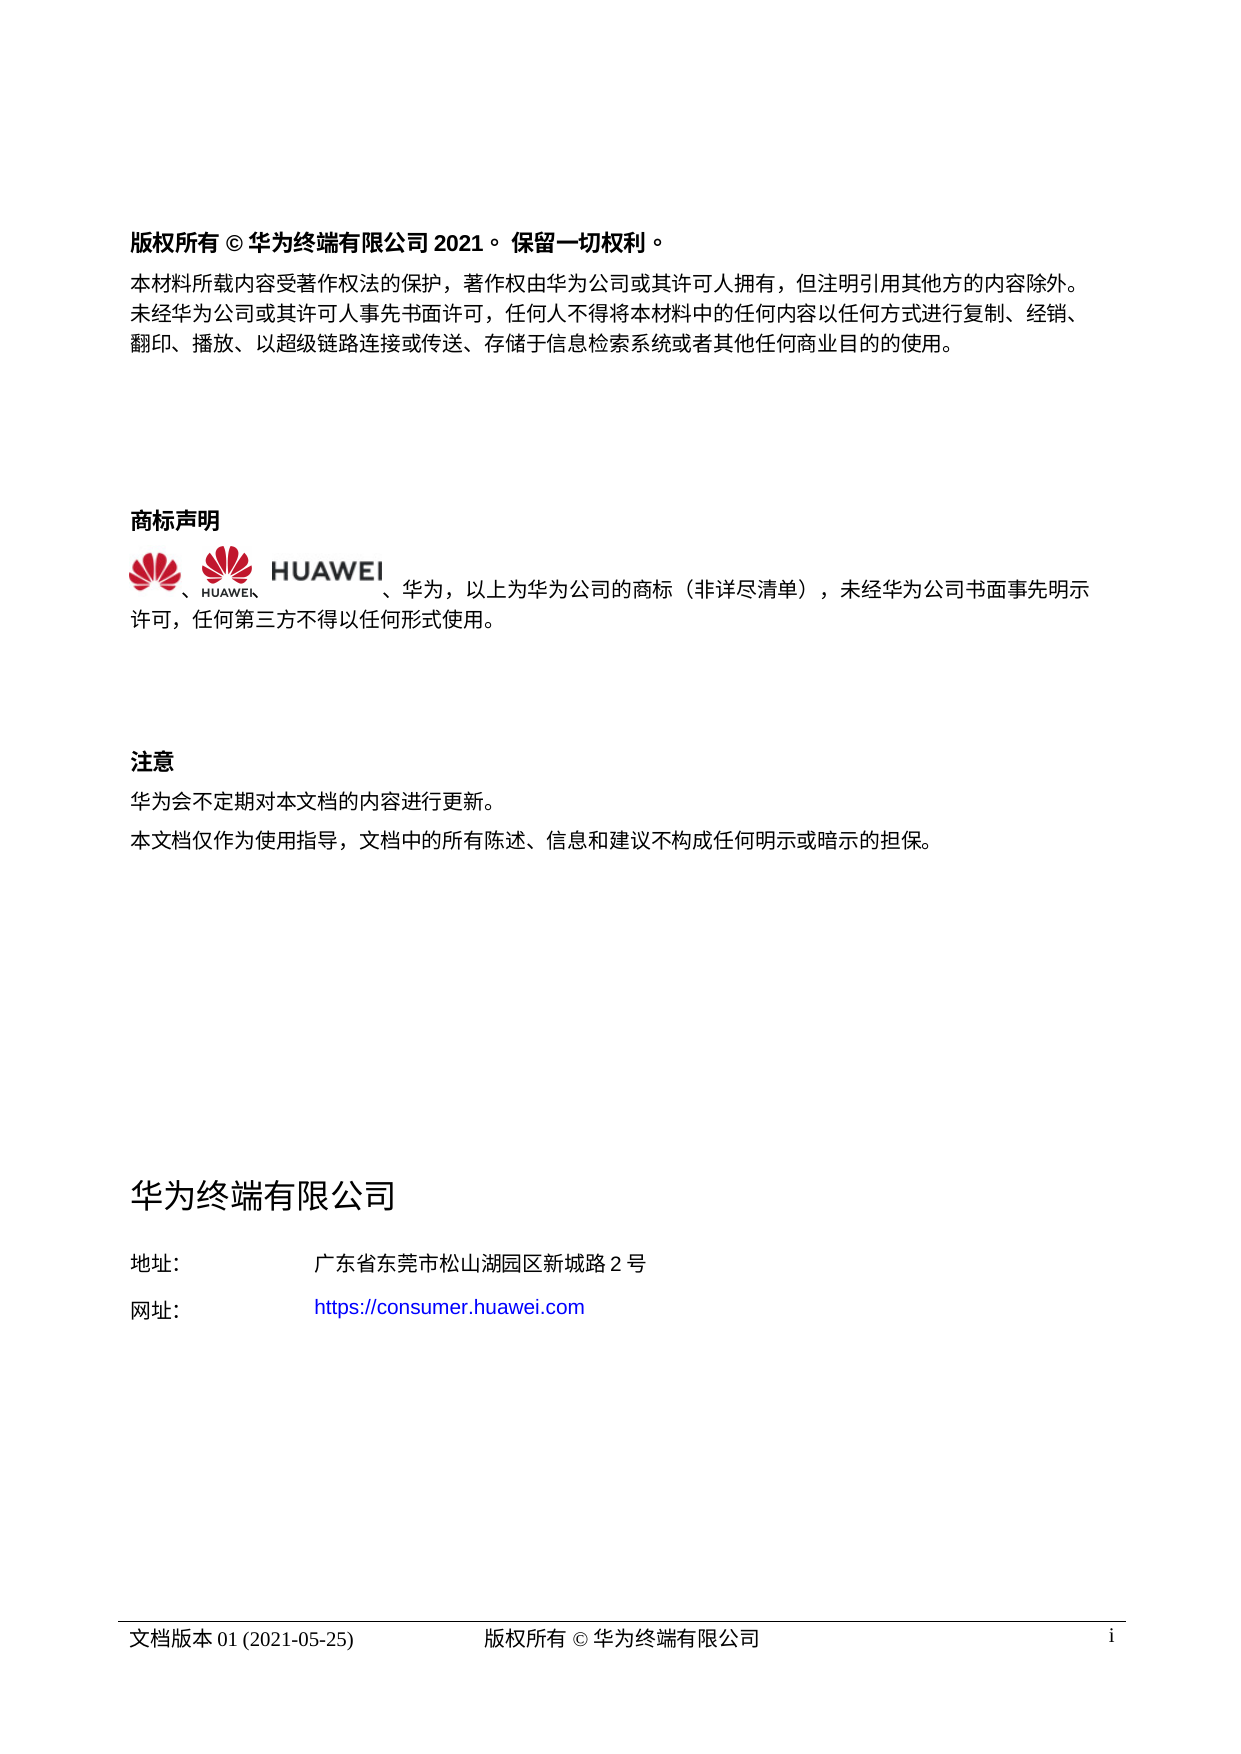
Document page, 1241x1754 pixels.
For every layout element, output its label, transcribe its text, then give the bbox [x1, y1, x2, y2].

picture [272, 544, 382, 597]
picture [202, 546, 252, 597]
table_cell 地址： [119, 1239, 303, 1286]
picture [129, 545, 182, 597]
table_cell 网址： [119, 1286, 303, 1332]
table_header 版权所有 © 华为终端有限公司2021。 保留一切权利。 本材料所载内容受著作权法的保护，著作权由华为公司或其许可人拥有，但注明引用其他方的内容除外。未经华为公司或其许可人事先书面许可，任何人不得将本材料中的任何内容以任何方式进行复制、经销、翻印、播放、以超级链路连接或传送、存储于信息检索系统或者其他任何商业目的的使用。 商标声明 、、、华为，以上为华为公司的商标（非详尽清单），未经华为公司书面事先明示许可，任何第三方不得以任何形式使用。 注意 华为会不定期对本文档的内容进行更新。 本文档仅作为使用指导，文档中的所有陈述、信息和建议不构成任何明示或暗示的担保。 [119, 219, 1111, 862]
table_cell https://consumer.huawei.com [303, 1286, 1111, 1332]
table_cell 广东省东莞市松山湖园区新城路2号 [303, 1239, 1111, 1286]
table_header 华为终端有限公司 [119, 1173, 1111, 1239]
